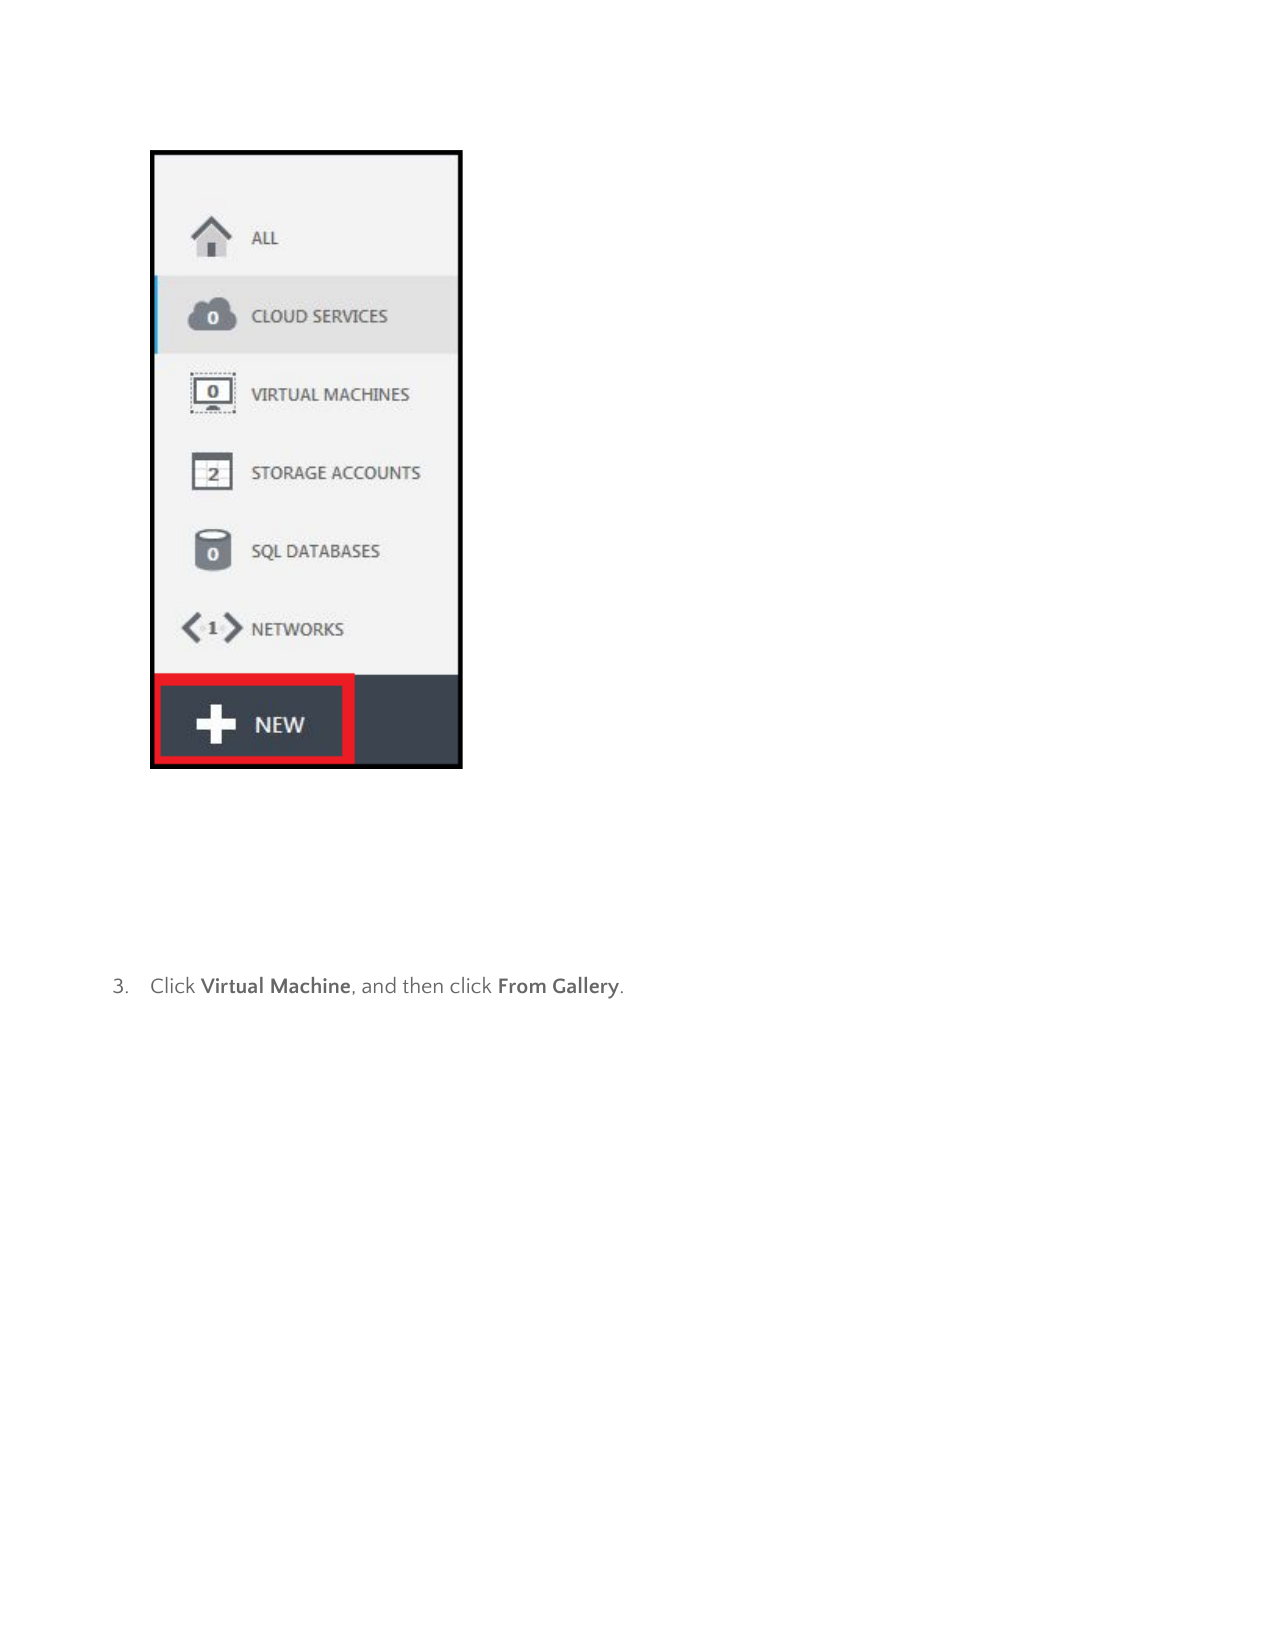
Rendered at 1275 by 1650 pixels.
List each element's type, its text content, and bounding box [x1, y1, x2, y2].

picture [150, 150, 463, 769]
list Click Virtual Machine, and then click From Gallery. [112, 975, 1125, 999]
